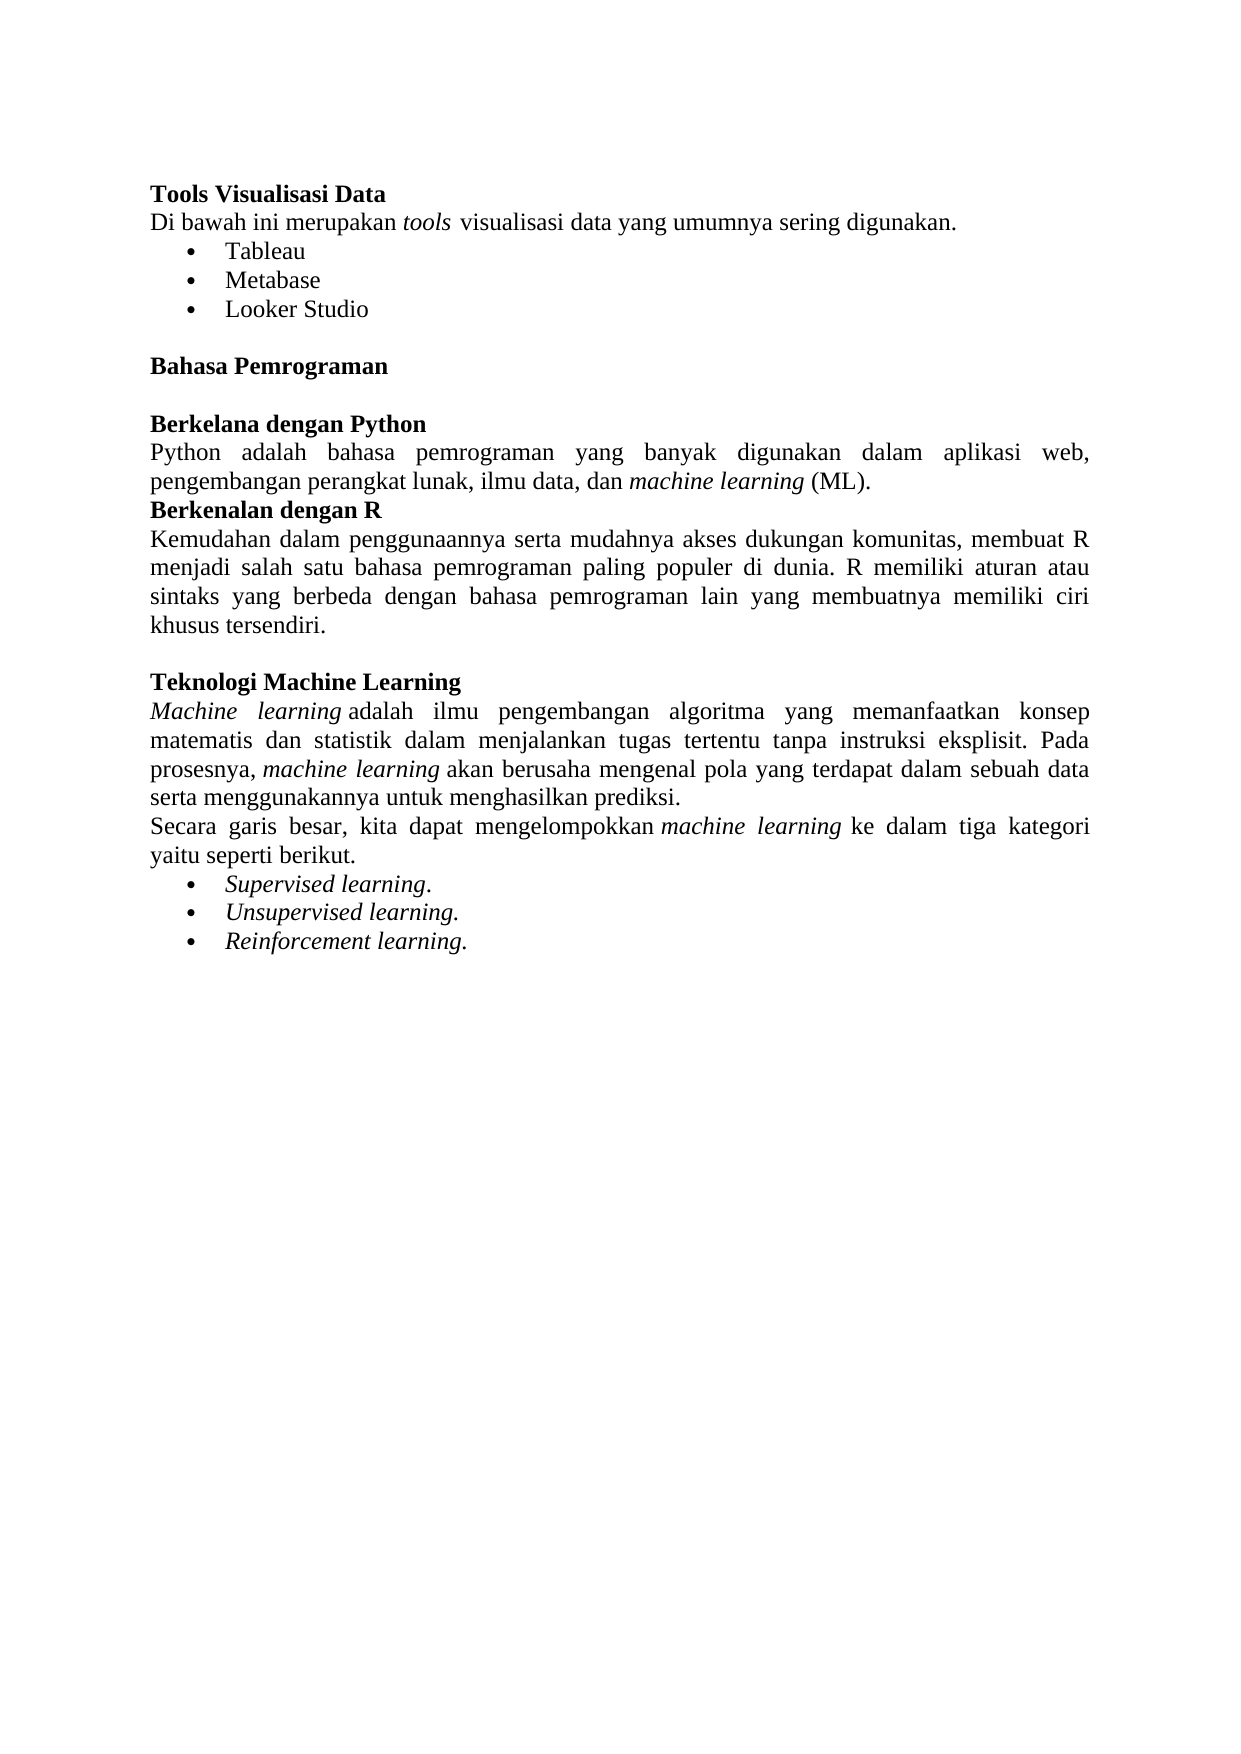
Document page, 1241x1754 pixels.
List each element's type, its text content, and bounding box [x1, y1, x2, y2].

text Python adalah bahasa pemrograman yang banyak digunakan dalam aplikasi web, pengembangan perangkat lunak, ilmu data, dan machine learning (ML). [150, 437, 1090, 495]
list Metabase [187, 265, 1090, 294]
text Berkelana dengan Python [150, 409, 1090, 437]
text Tools Visualisasi Data [150, 179, 1090, 207]
list Tableau [187, 236, 1090, 265]
list Reinforcement learning. [187, 926, 1090, 955]
list Unsupervised learning. [187, 897, 1090, 926]
text Berkenalan dengan R [150, 495, 1090, 524]
text Bahasa Pemrograman [150, 351, 1090, 380]
text Machine learning adalah ilmu pengembangan algoritma yang memanfaatkan konsep matematis dan statistik dalam menjalankan tugas tertentu tanpa instruksi eksplisit. Pada prosesnya, machine learning akan berusaha mengenal pola yang terdapat dalam sebuah data serta menggunakannya untuk menghasilkan prediksi. [150, 696, 1090, 811]
text Kemudahan dalam penggunaannya serta mudahnya akses dukungan komunitas, membuat R menjadi salah satu bahasa pemrograman paling populer di dunia. R memiliki aturan atau sintaks yang berbeda dengan bahasa pemrograman lain yang membuatnya memiliki ciri khusus tersendiri. [150, 524, 1090, 639]
list Looker Studio [187, 294, 1090, 322]
text Di bawah ini merupakan tools visualisasi data yang umumnya sering digunakan. [150, 207, 1090, 236]
text Secara garis besar, kita dapat mengelompokkan machine learning ke dalam tiga kategori yaitu seperti berikut. [150, 811, 1090, 869]
list Supervised learning. [187, 869, 1090, 897]
text Teknologi Machine Learning [150, 667, 1090, 696]
